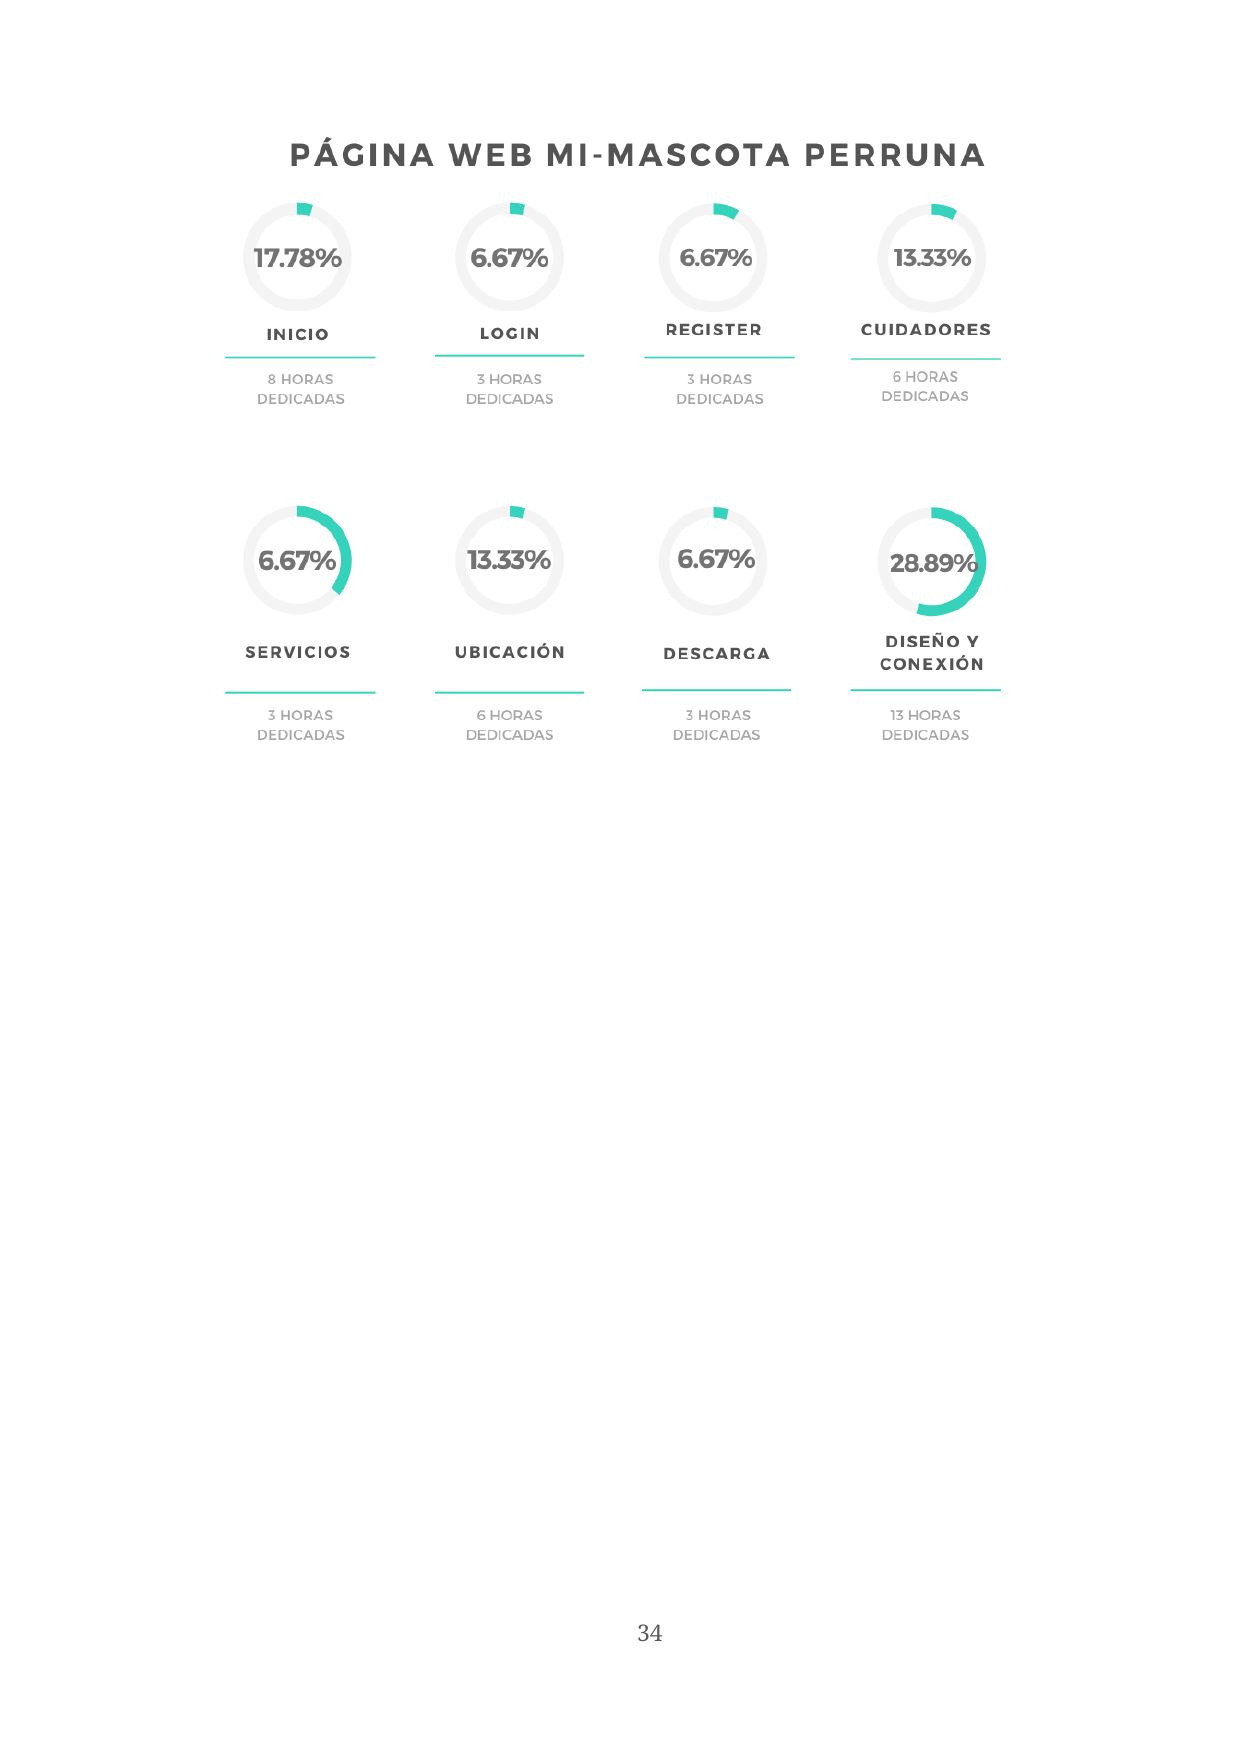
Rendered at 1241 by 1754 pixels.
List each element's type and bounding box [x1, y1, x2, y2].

picture [177, 118, 1122, 827]
